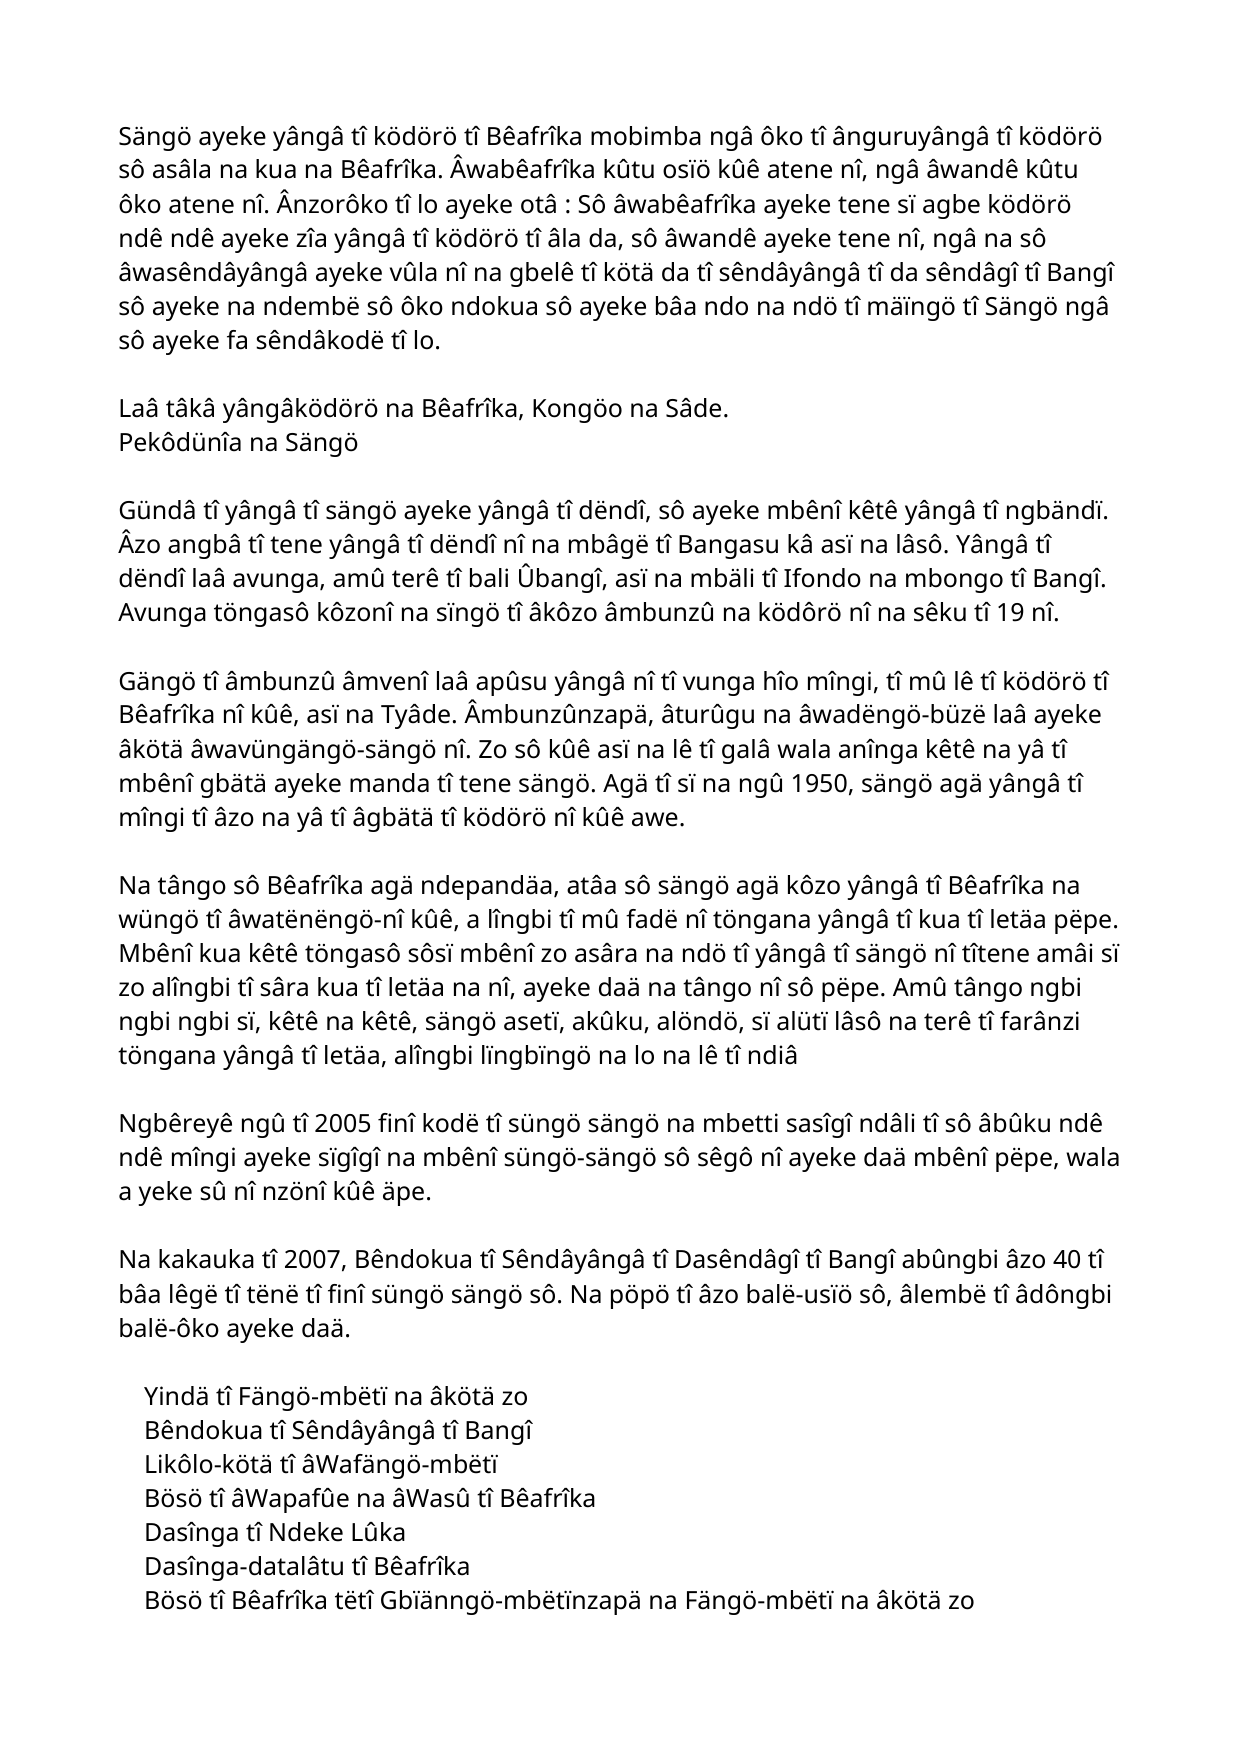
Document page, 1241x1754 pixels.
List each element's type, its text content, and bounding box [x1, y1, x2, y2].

text Gängö tî âmbunzû âmvenî laâ apûsu yângâ nî tî vunga hîo mîngi, tî mû lê tî ködörö tî Bêafrîka nî kûê, asï na Tyâde. Âmbunzûnzapä, âturûgu na âwadëngö-büzë laâ ayeke âkötä âwavüngängö-sängö nî. Zo sô kûê asï na lê tî galâ wala anînga kêtê na yâ tî mbênî gbätä ayeke manda tî tene sängö. Agä tî sï na ngû 1950, sängö agä yângâ tî mîngi tî âzo na yâ tî âgbätä tî ködörö nî kûê awe. [118, 663, 1122, 833]
text Bösö tî âWapafûe na âWasû tî Bêafrîka [118, 1481, 1122, 1515]
text Dasînga-datalâtu tî Bêafrîka [118, 1549, 1122, 1583]
text Na tângo sô Bêafrîka agä ndepandäa, atâa sô sängö agä kôzo yângâ tî Bêafrîka na wüngö tî âwatënëngö-nî kûê, a lîngbi tî mû fadë nî töngana yângâ tî kua tî letäa pëpe. Mbênî kua kêtê töngasô sôsï mbênî zo asâra na ndö tî yângâ tî sängö nî tîtene amâi sï zo alîngbi tî sâra kua tî letäa na nî, ayeke daä na tângo nî sô pëpe. Amû tângo ngbi ngbi ngbi sï, kêtê na kêtê, sängö asetï, akûku, alöndö, sï alütï lâsô na terê tî farânzi töngana yângâ tî letäa, alîngbi lïngbïngö na lo na lê tî ndiâ [118, 867, 1122, 1072]
text Bösö tî Bêafrîka tëtî Gbïänngö-mbëtïnzapä na Fängö-mbëtï na âkötä zo [118, 1583, 1122, 1617]
text Likôlo-kötä tî âWafängö-mbëtï [118, 1447, 1122, 1481]
text Gündâ tî yângâ tî sängö ayeke yângâ tî dëndî, sô ayeke mbênî kêtê yângâ tî ngbändï. Âzo angbâ tî tene yângâ tî dëndî nî na mbâgë tî Bangasu kâ asï na lâsô. Yângâ tî dëndî laâ avunga, amû terê tî bali Ûbangî, asï na mbäli tî Ifondo na mbongo tî Bangî. Avunga töngasô kôzonî na sïngö tî âkôzo âmbunzû na ködôrö nî na sêku tî 19 nî. [118, 493, 1122, 629]
text Ngbêreyê ngû tî 2005 finî kodë tî süngö sängö na mbetti sasîgî ndâli tî sô âbûku ndê ndê mîngi ayeke sïgîgî na mbênî süngö-sängö sô sêgô nî ayeke daä mbênî pëpe, wala a yeke sû nî nzönî kûê äpe. [118, 1106, 1122, 1208]
text Na kakauka tî 2007, Bêndokua tî Sêndâyângâ tî Dasêndâgî tî Bangî abûngbi âzo 40 tî bâa lêgë tî tënë tî finî süngö sängö sô. Na pöpö tî âzo balë-usïö sô, âlembë tî âdôngbi balë-ôko ayeke daä. [118, 1242, 1122, 1344]
text Laâ tâkâ yângâködörö na Bêafrîka, Kongöo na Sâde. [118, 391, 1122, 425]
text Sängö ayeke yângâ tî ködörö tî Bêafrîka mobimba ngâ ôko tî ânguruyângâ tî ködörö sô asâla na kua na Bêafrîka. Âwabêafrîka kûtu osïö kûê atene nî, ngâ âwandê kûtu ôko atene nî. Ânzorôko tî lo ayeke otâ : Sô âwabêafrîka ayeke tene sï agbe ködörö ndê ndê ayeke zîa yângâ tî ködörö tî âla da, sô âwandê ayeke tene nî, ngâ na sô âwasêndâyângâ ayeke vûla nî na gbelê tî kötä da tî sêndâyângâ tî da sêndâgî tî Bangî sô ayeke na ndembë sô ôko ndokua sô ayeke bâa ndo na ndö tî mäïngö tî Sängö ngâ sô ayeke fa sêndâkodë tî lo. [118, 118, 1122, 357]
text Yindä tî Fängö-mbëtï na âkötä zo [118, 1378, 1122, 1412]
text Dasînga tî Ndeke Lûka [118, 1515, 1122, 1549]
text Pekôdünîa na Sängö [118, 425, 1122, 459]
text Bêndokua tî Sêndâyângâ tî Bangî [118, 1412, 1122, 1447]
